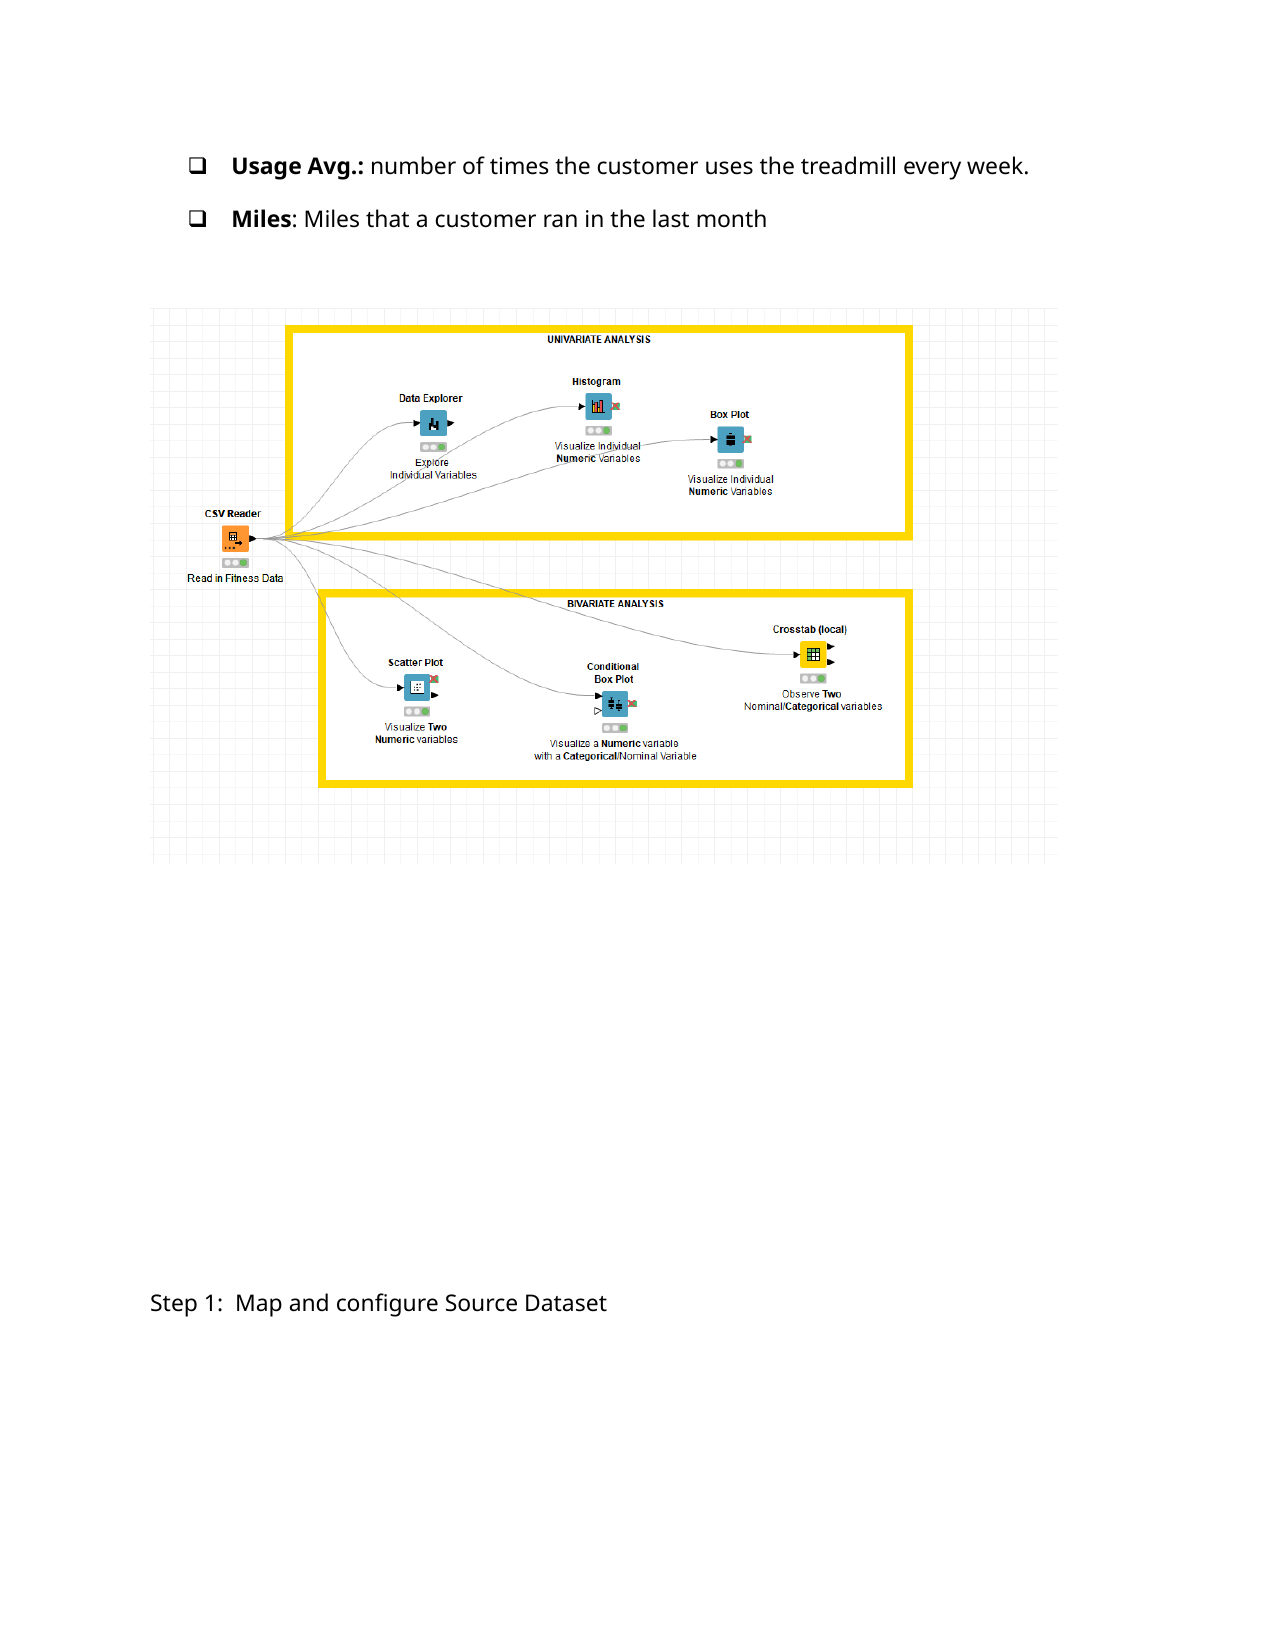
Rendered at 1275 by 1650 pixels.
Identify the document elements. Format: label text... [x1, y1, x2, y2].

picture [150, 307, 1058, 864]
text Step 1: Map and configure Source Dataset [150, 1287, 1125, 1318]
list Miles: Miles that a customer ran in the last month [187, 203, 1125, 234]
list Usage Avg.: number of times the customer uses the treadmill every week. [187, 150, 1125, 181]
